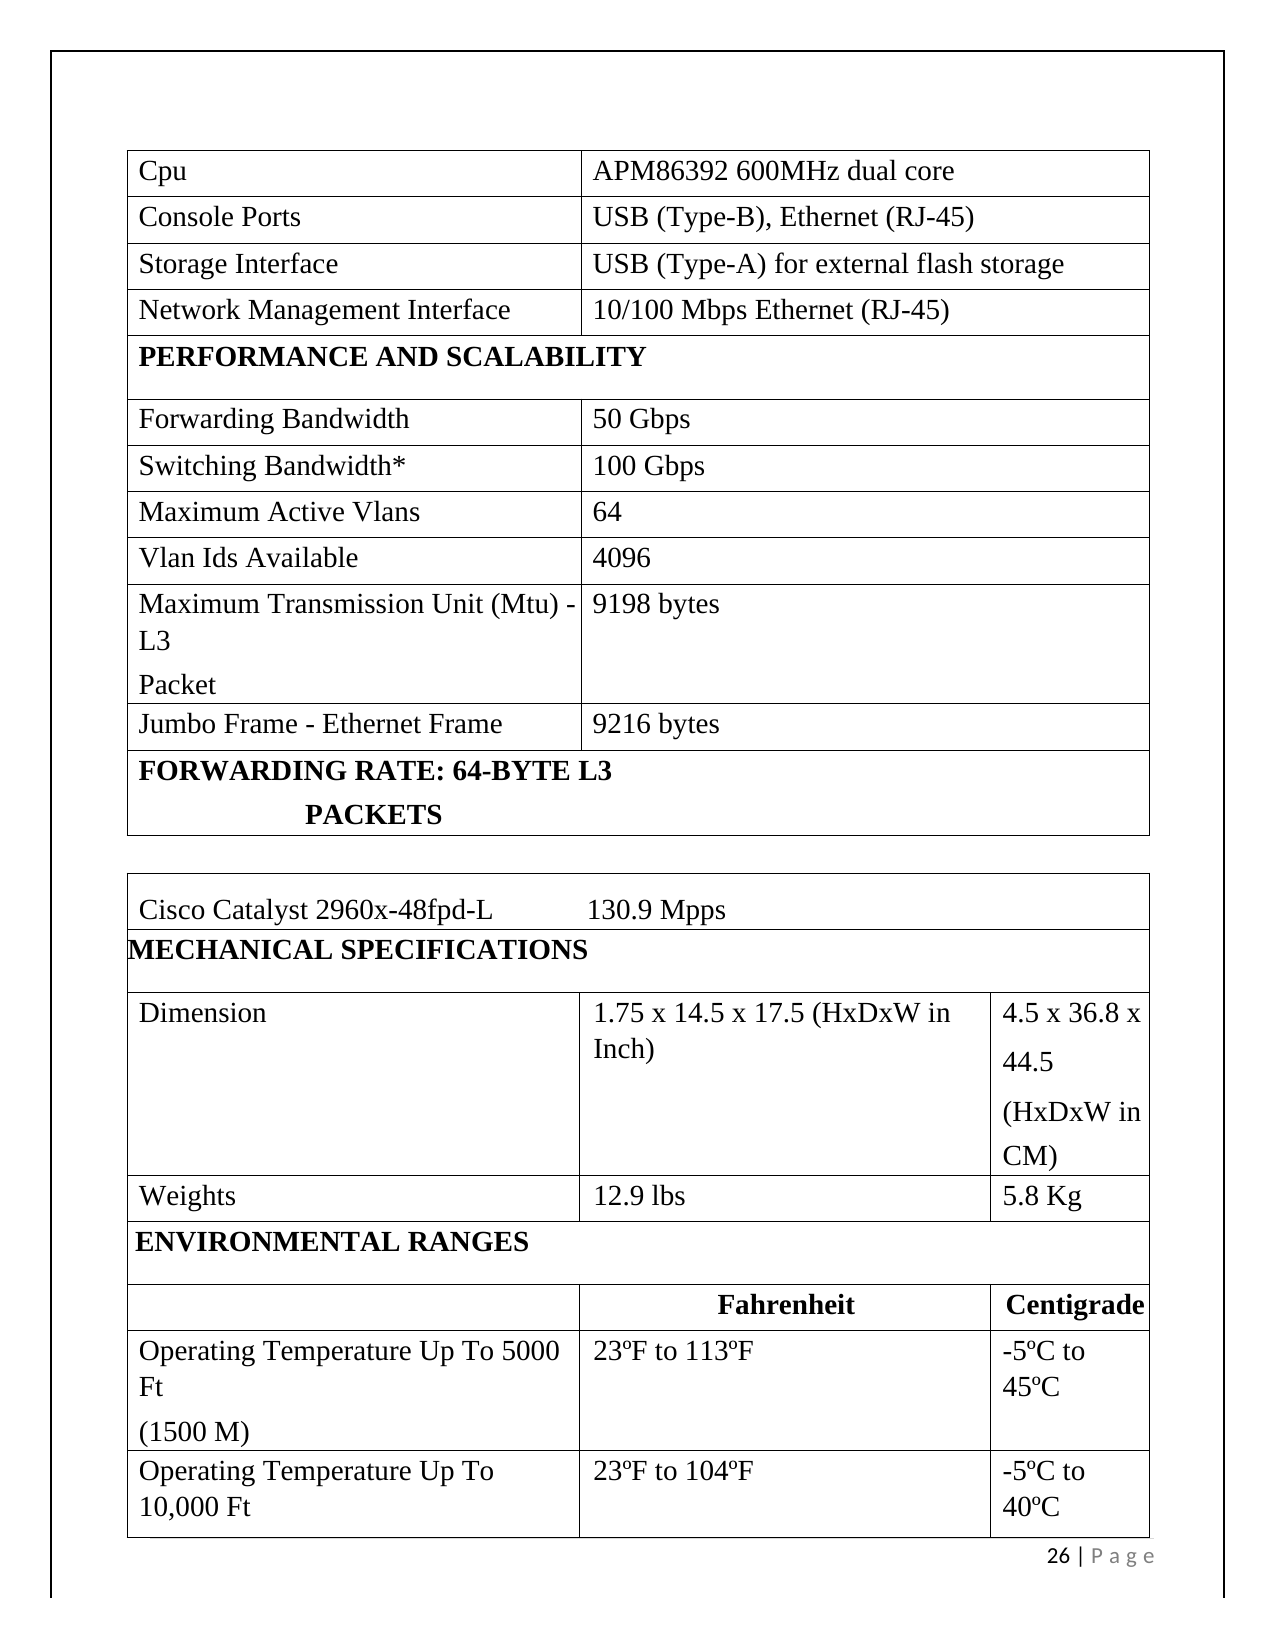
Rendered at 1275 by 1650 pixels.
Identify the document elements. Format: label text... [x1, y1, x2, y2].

table_cell -5ºC to 40ºC [991, 1451, 1149, 1537]
table_cell PERFORMANCE AND SCALABILITY [128, 336, 1149, 398]
table_cell Network Management Interface [128, 290, 581, 335]
table_header 130.9 Mpps [580, 874, 991, 929]
table_cell 4.5 x 36.8 x 44.5 (HxDxW in CM) [991, 993, 1149, 1174]
table_cell 10/100 Mbps Ethernet (RJ-45) [582, 290, 1149, 335]
table_cell Weights [128, 1176, 579, 1221]
table_cell Centigrade [991, 1285, 1149, 1330]
table_cell 64 [582, 492, 1149, 537]
table_cell 23ºF to 113ºF [580, 1331, 990, 1450]
table_cell 5.8 Kg [991, 1176, 1149, 1221]
table_cell Dimension [128, 993, 579, 1174]
table_cell [991, 930, 1149, 992]
table_cell 4096 [582, 538, 1149, 583]
table_cell Maximum Active Vlans [128, 492, 581, 537]
table_cell Console Ports [128, 197, 581, 243]
table_cell 50 Gbps [582, 400, 1149, 444]
table_cell Jumbo Frame - Ethernet Frame [128, 704, 581, 749]
table_cell 9216 bytes [582, 704, 1149, 749]
table_cell 100 Gbps [582, 446, 1149, 491]
table_cell 12.9 lbs [580, 1176, 990, 1221]
table_cell [991, 1222, 1149, 1284]
table_cell ENVIRONMENTAL RANGES [128, 1222, 991, 1284]
table_header Cisco Catalyst 2960x-48fpd-L [128, 874, 580, 929]
table_cell MECHANICAL SPECIFICATIONS [128, 930, 991, 992]
table_cell [128, 1285, 579, 1330]
table_cell Forwarding Bandwidth [128, 400, 581, 444]
table_cell USB (Type-A) for external flash storage [582, 244, 1149, 289]
table_cell -5ºC to 45ºC [991, 1331, 1149, 1450]
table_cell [128, 1451, 579, 1537]
table_cell Fahrenheit [580, 1285, 990, 1330]
table_cell Cpu [128, 151, 581, 196]
table_cell APM86392 600MHz dual core [582, 151, 1149, 196]
table_header [991, 874, 1149, 929]
table_cell Maximum Transmission Unit (Mtu) - L3 Packet [128, 585, 581, 703]
table_cell 9198 bytes [582, 585, 1149, 703]
table_cell Storage Interface [128, 244, 581, 289]
table_cell Vlan Ids Available [128, 538, 581, 583]
table_cell Operating Temperature Up To 5000 Ft (1500 M) [128, 1331, 579, 1450]
table_cell Switching Bandwidth* [128, 446, 581, 491]
table_cell FORWARDING RATE: 64-BYTE L3 PACKETS [128, 751, 1149, 835]
table_cell USB (Type-B), Ethernet (RJ-45) [582, 197, 1149, 243]
table_cell 1.75 x 14.5 x 17.5 (HxDxW in Inch) [580, 993, 990, 1174]
table_cell 23ºF to 104ºF [580, 1451, 990, 1537]
